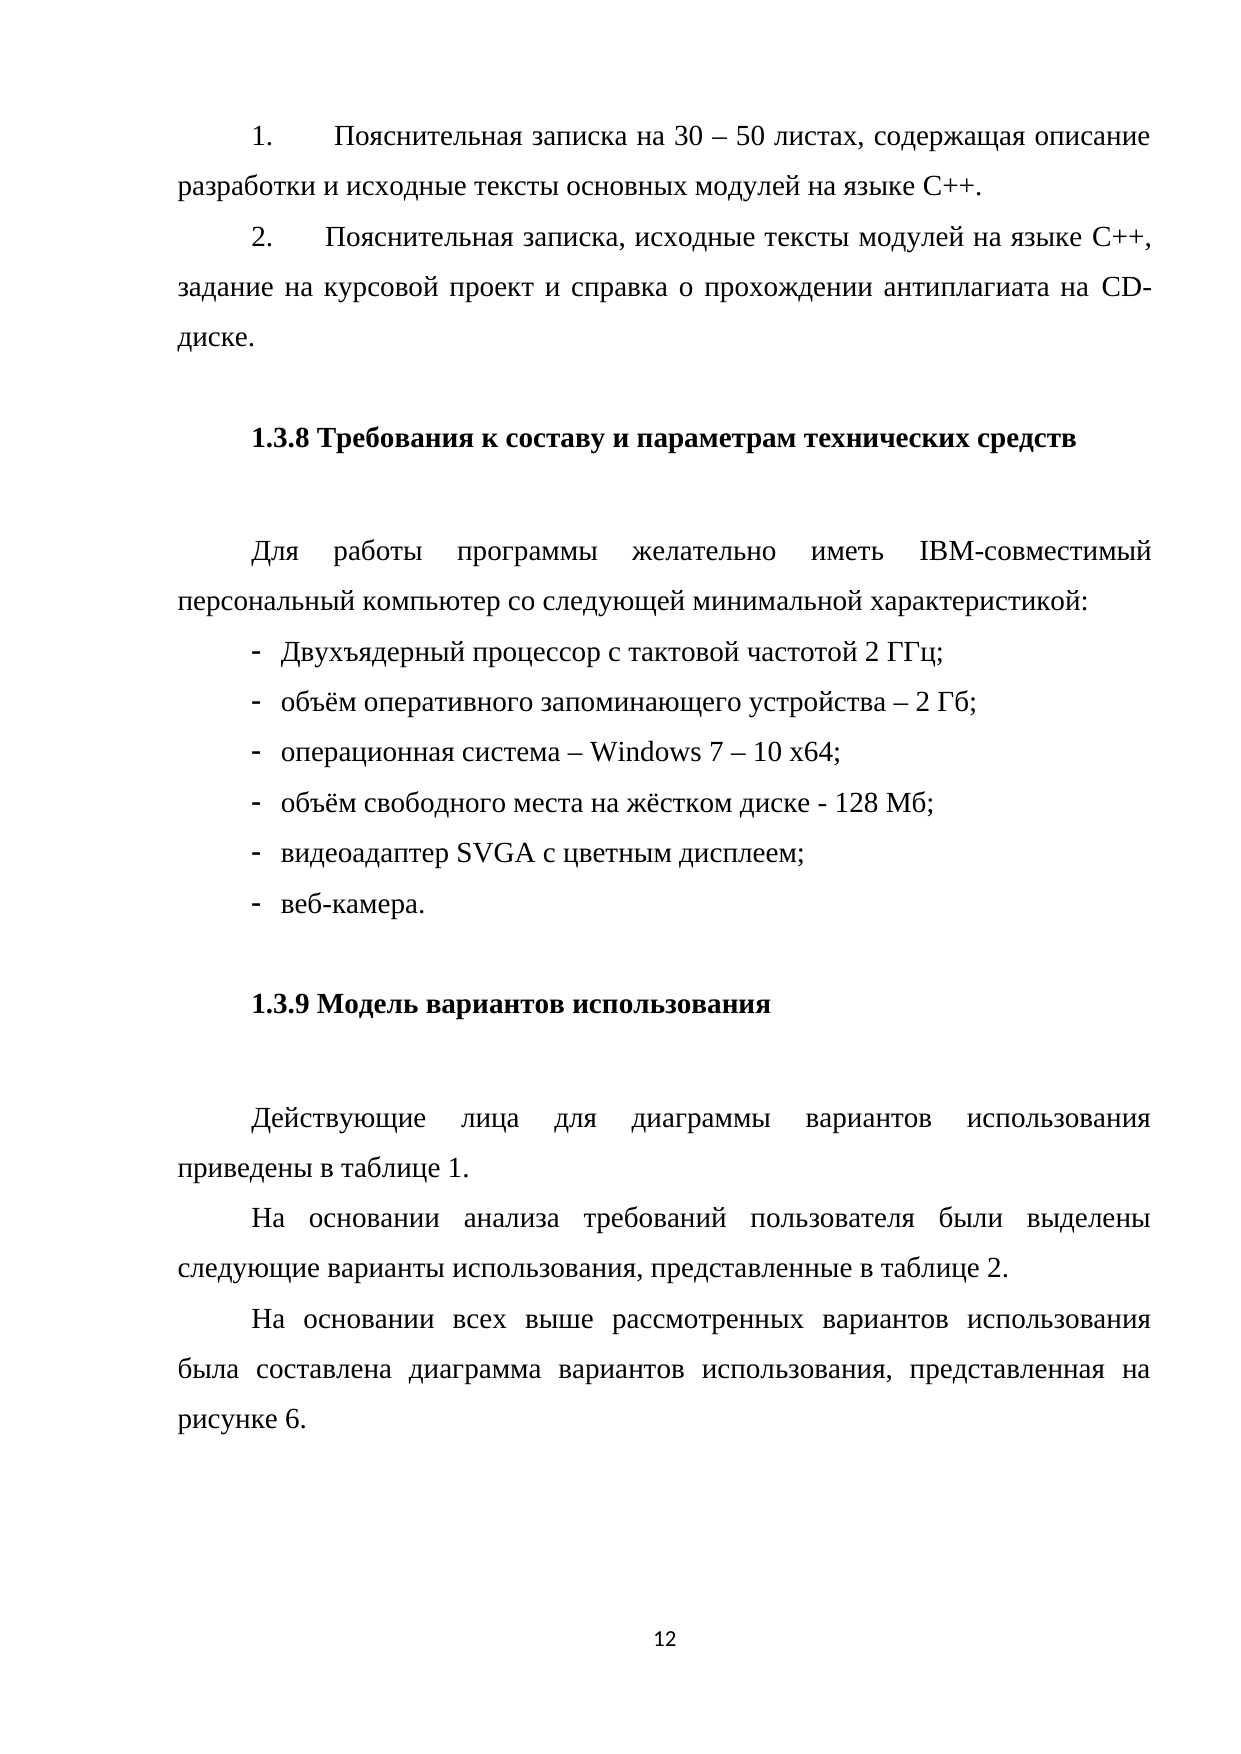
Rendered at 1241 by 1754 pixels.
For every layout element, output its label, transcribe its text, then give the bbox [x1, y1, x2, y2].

text 2. Пояснительная записка, исходные тексты модулей на языке C++, задание на курсовой проект и справка о прохождении антиплагиата на CD-диске. [177, 219, 1152, 353]
list видеоадаптер SVGA с цветным дисплеем; [177, 835, 1152, 869]
list объём свободного места на жёстком диске - 128 Мб; [177, 785, 1152, 819]
text Действующие лица для диаграммы вариантов использования приведены в таблице 1. [177, 1100, 1152, 1183]
text 1. Пояснительная записка на 30 – 50 листах, содержащая описание разработки и исходные тексты основных модулей на языке C++. [177, 118, 1152, 202]
text Модель вариантов использования [177, 987, 1152, 1020]
text На основании всех выше рассмотренных вариантов использования была составлена диаграмма вариантов использования, представленная на рисунке 6. [177, 1301, 1152, 1435]
list объём оперативного запоминающего устройства – 2 Гб; [177, 684, 1152, 718]
text Для работы программы желательно иметь IBM-совместимый персональный компьютер со следующей минимальной характеристикой: [177, 533, 1152, 617]
text На основании анализа требований пользователя были выделены следующие варианты использования, представленные в таблице 2. [177, 1200, 1152, 1284]
list операционная система – Windows 7 – 10 x64; [177, 734, 1152, 768]
list веб-камера. [177, 886, 1152, 919]
text Требования к составу и параметрам технических средств [177, 420, 1152, 453]
list Двухъядерный процессор с тактовой частотой 2 ГГц; [177, 634, 1152, 667]
